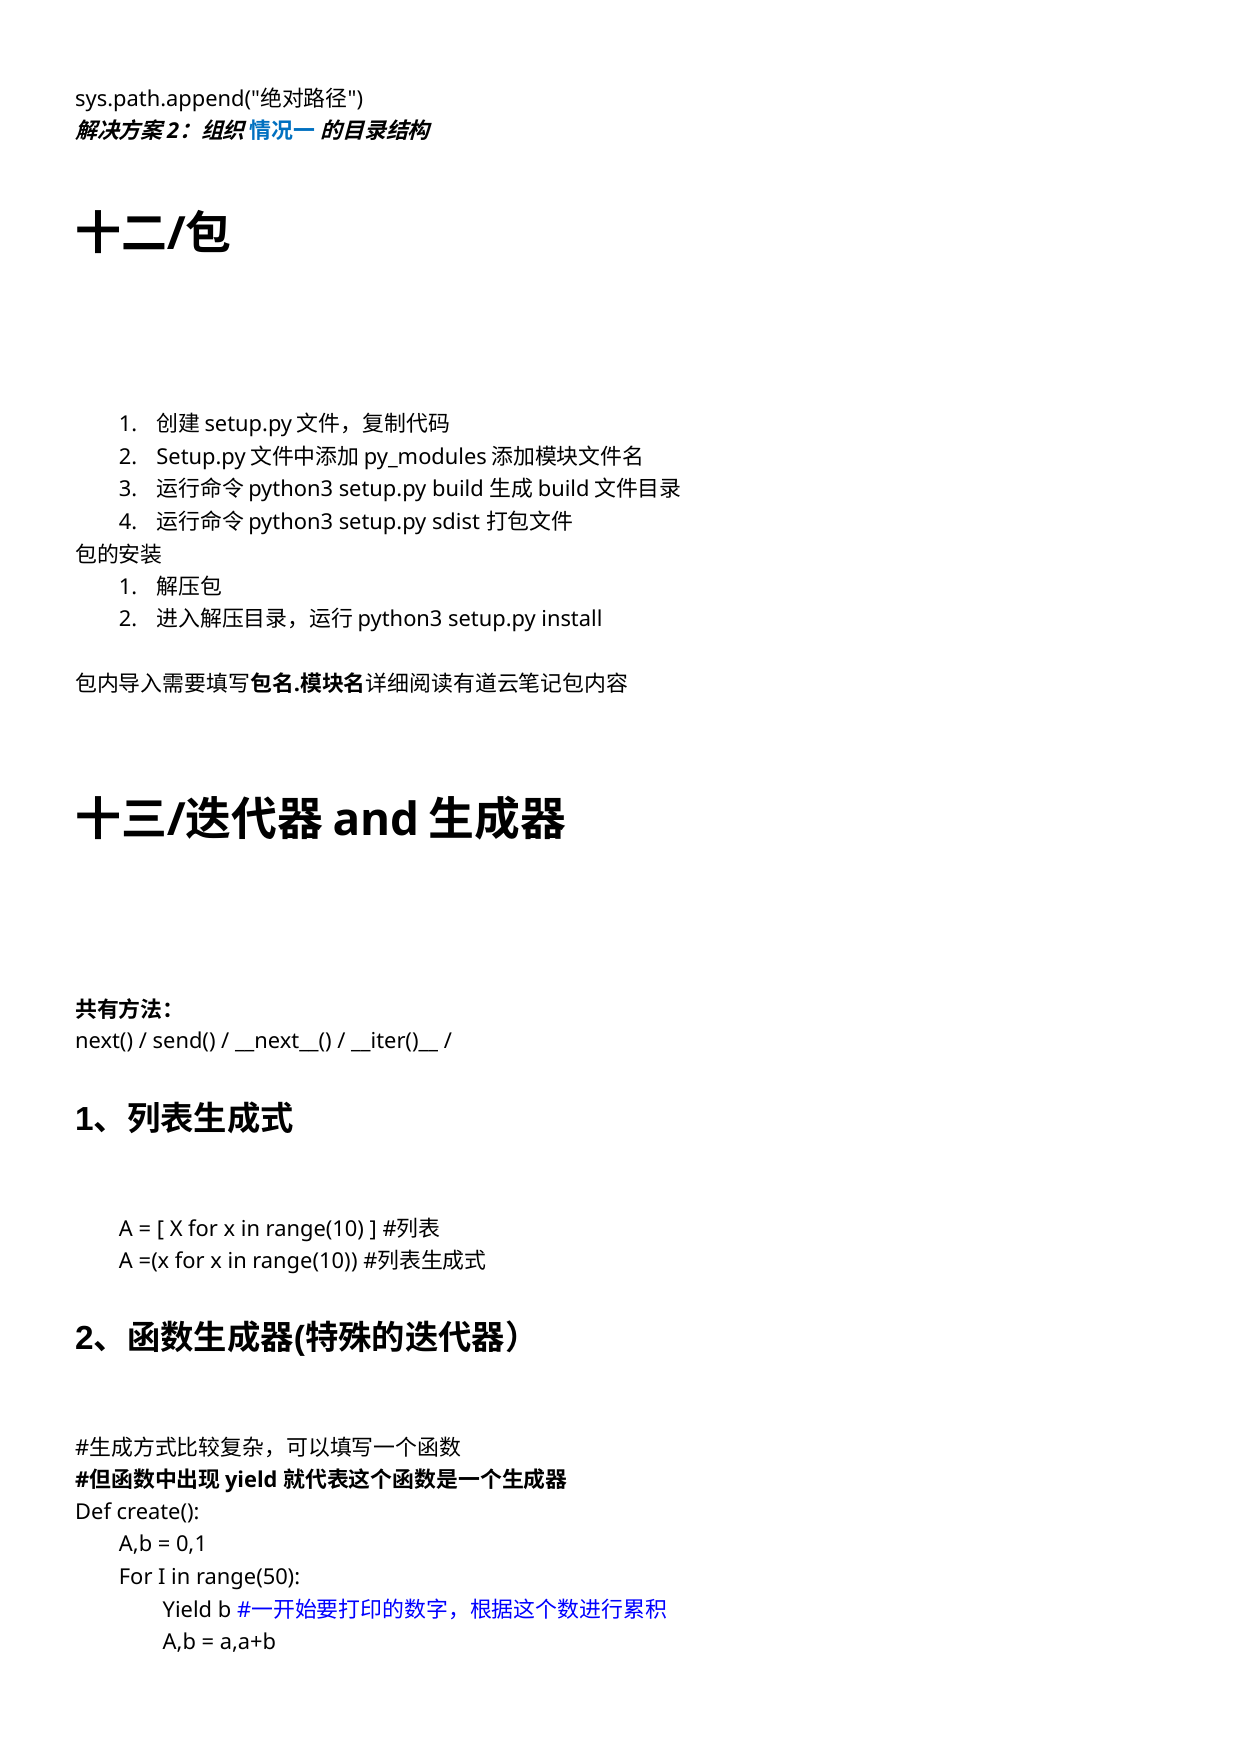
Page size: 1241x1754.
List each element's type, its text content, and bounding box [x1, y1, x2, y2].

list 进入解压目录，运行python3 setup.py install [119, 601, 1165, 634]
text Def create(): [75, 1494, 1165, 1527]
text #生成方式比较复杂，可以填写一个函数 [75, 1429, 1165, 1462]
subtitle 2、函数生成器(特殊的迭代器） [75, 1302, 1165, 1367]
text import sys sys.path.append("绝对路径") [75, 81, 1165, 113]
text For I in range(50): [75, 1559, 1165, 1592]
text 包的安装 [75, 536, 1165, 569]
list 运行命令python3 setup.py build 生成build文件目录 [119, 471, 1165, 504]
text A = [ X for x in range(10) ] #列表 [75, 1210, 1165, 1243]
text 包内导入需要填写包名.模块名详细阅读有道云笔记包内容 [75, 666, 1165, 699]
text A,b = a,a+b [75, 1624, 1165, 1657]
subtitle 十三/迭代器and生成器 [75, 767, 1165, 864]
text Yield b #一开始要打印的数字，根据这个数进行累积 [75, 1592, 1165, 1624]
text A,b = 0,1 [75, 1527, 1165, 1559]
list 解压包 [119, 569, 1165, 601]
subtitle 十二/包 [75, 181, 1165, 279]
text A =(x for x in range(10)) #列表生成式 [75, 1243, 1165, 1275]
list Setup.py文件中添加py_modules添加模块文件名 [119, 439, 1165, 471]
text 共有方法： [75, 992, 1165, 1024]
text 解决方案2：组织 情况一 的目录结构 [75, 113, 1165, 146]
subtitle 1、列表生成式 [75, 1084, 1165, 1149]
list 创建setup.py文件，复制代码 [119, 406, 1165, 439]
list 运行命令python3 setup.py sdist 打包文件 [119, 504, 1165, 536]
text #但函数中出现yield 就代表这个函数是一个生成器 [75, 1462, 1165, 1494]
text next() / send() / __next__() / __iter()__ / [75, 1024, 1165, 1057]
